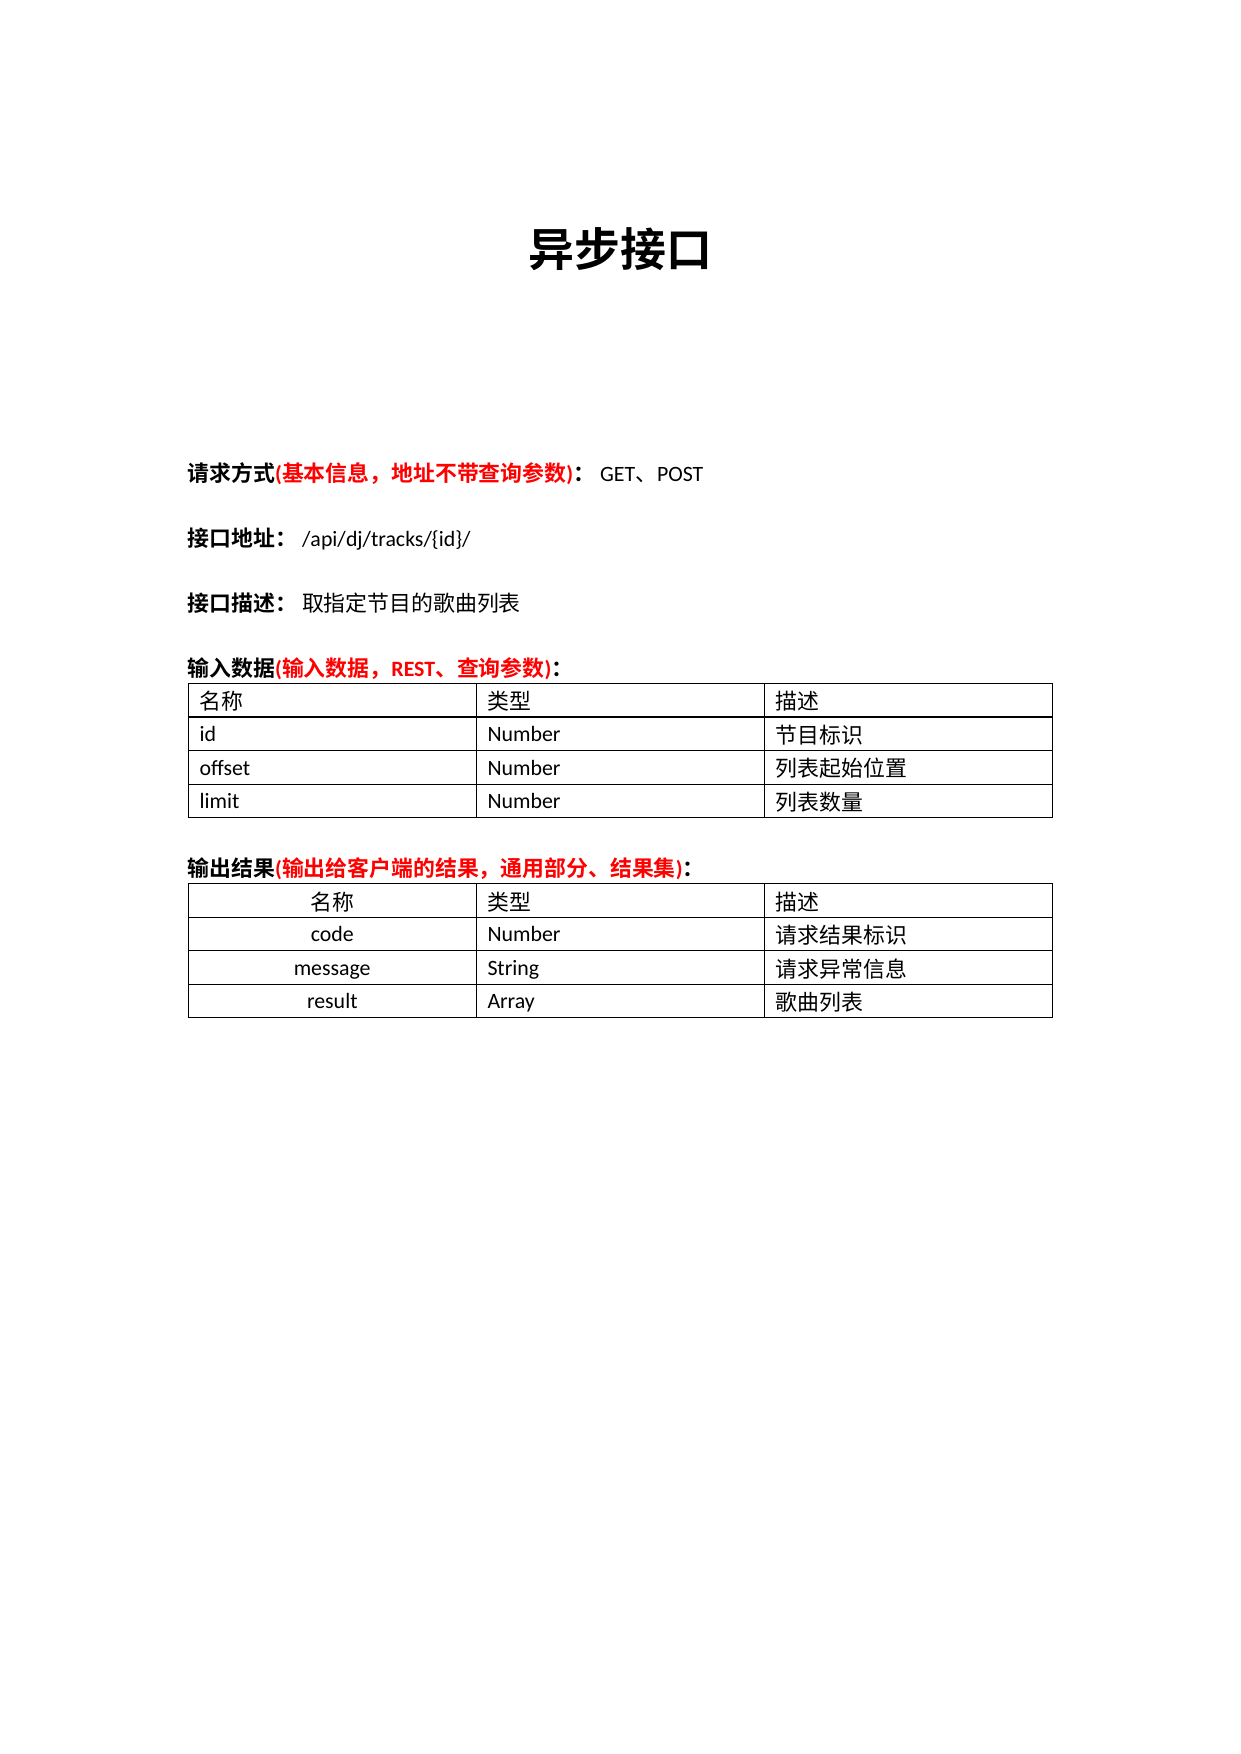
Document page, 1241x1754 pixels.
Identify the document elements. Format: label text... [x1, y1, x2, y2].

table_cell result [189, 985, 476, 1017]
table_cell message [189, 951, 476, 984]
table_cell limit [189, 785, 476, 817]
table_cell Array [477, 985, 764, 1017]
text 接口描述： 取指定节目的歌曲列表 [187, 585, 1053, 618]
table_header 名称 [189, 884, 476, 917]
table_header 类型 [477, 684, 764, 716]
table_cell Number [477, 751, 764, 783]
text 接口地址： /api/dj/tracks/{id}/ [187, 520, 1053, 553]
table_cell Number [477, 918, 764, 950]
text 输出结果(输出给客户端的结果，通用部分、结果集)： [187, 851, 1053, 883]
table_cell id [189, 718, 476, 750]
table_cell 列表数量 [765, 785, 1052, 817]
text 请求方式(基本信息，地址不带查询参数)： GET、POST [187, 455, 1053, 488]
table_header 名称 [189, 684, 476, 716]
table_cell 列表起始位置 [765, 751, 1052, 783]
table_header 描述 [765, 884, 1052, 917]
table_cell 请求结果标识 [765, 918, 1052, 950]
table_header 类型 [477, 884, 764, 917]
table_cell 歌曲列表 [765, 985, 1052, 1017]
table_cell code [189, 918, 476, 950]
table_cell String [477, 951, 764, 984]
table_cell 节目标识 [765, 718, 1052, 750]
table_cell Number [477, 785, 764, 817]
text 输入数据(输入数据，REST、查询参数)： [187, 650, 1053, 683]
table_cell 请求异常信息 [765, 951, 1052, 984]
table_header 描述 [765, 684, 1052, 716]
subtitle 异步接口 [187, 197, 1053, 295]
table_cell offset [189, 751, 476, 783]
table_cell Number [477, 718, 764, 750]
